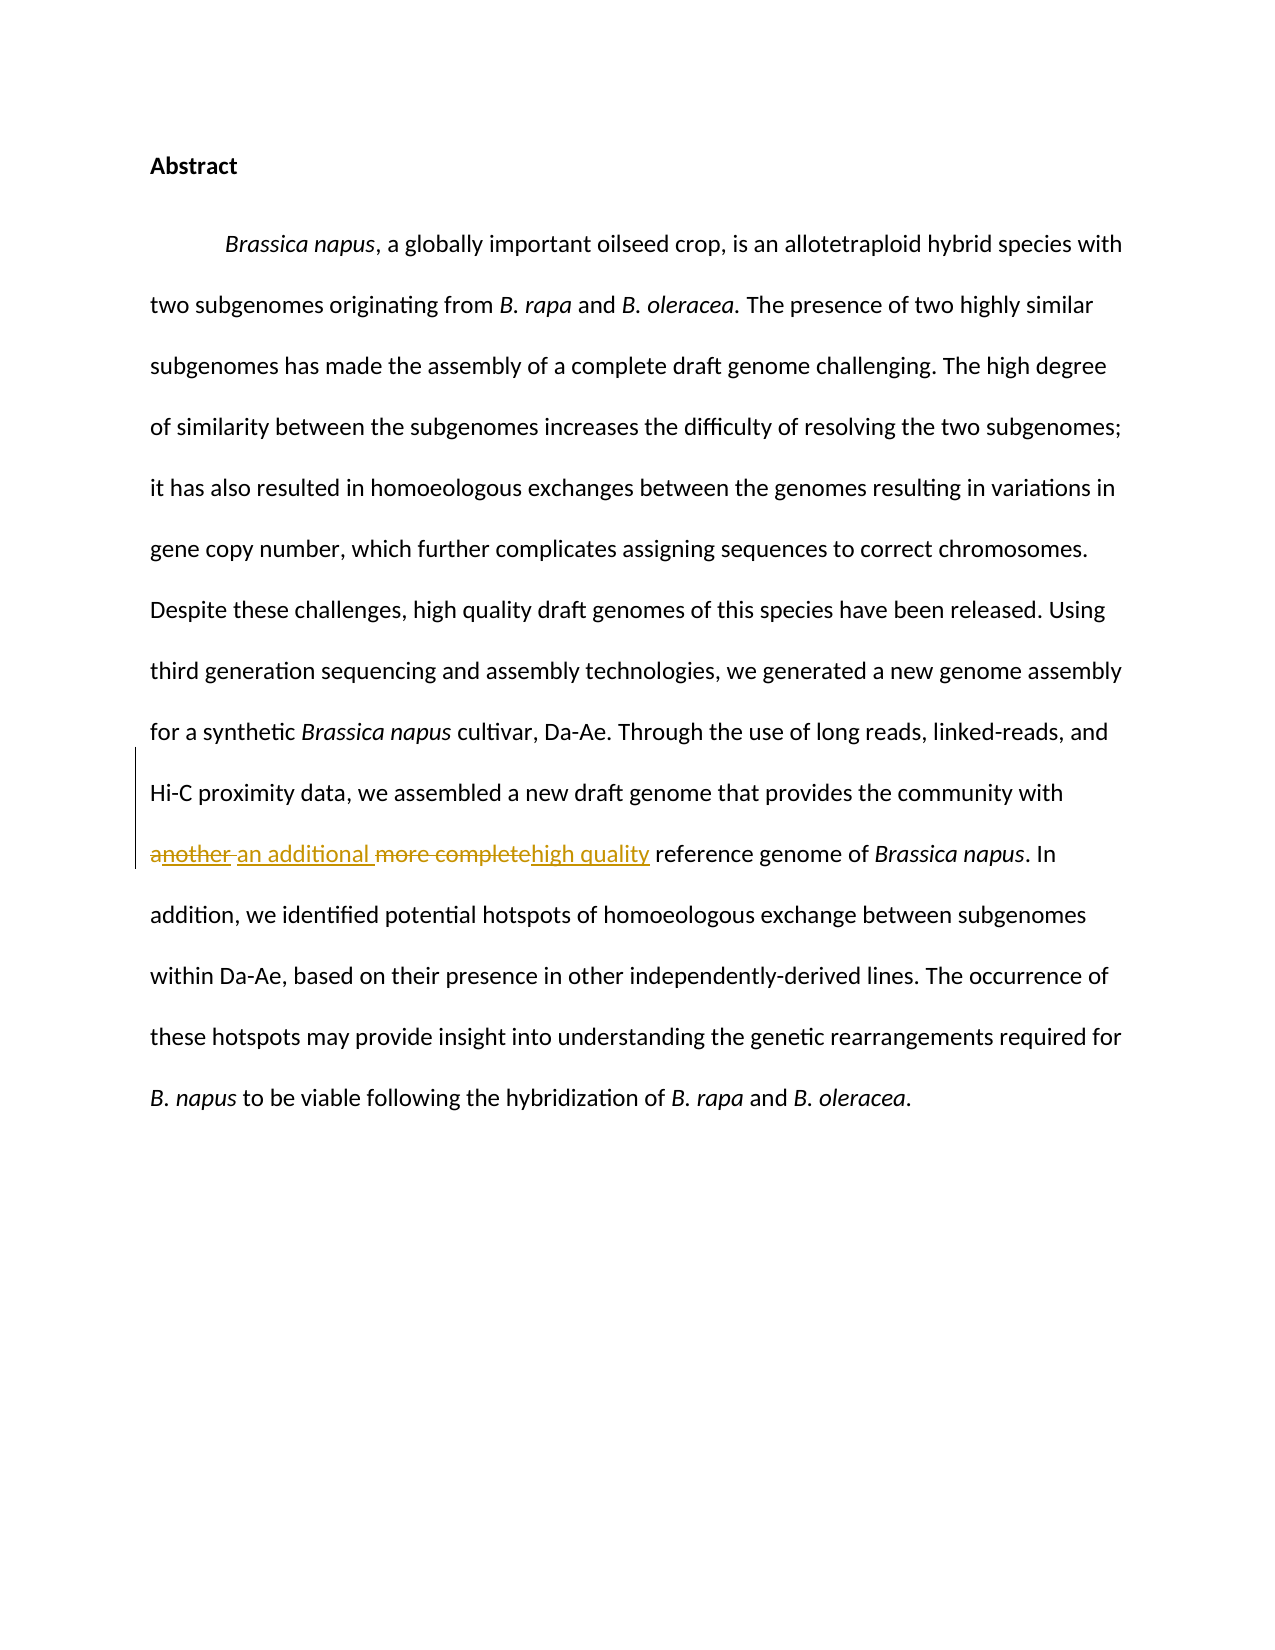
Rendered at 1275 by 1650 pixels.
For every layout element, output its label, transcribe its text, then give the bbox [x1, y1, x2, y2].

text Brassica napus, a globally important oilseed crop, is an allotetraploid hybrid species with two subgenomes originating from B. rapa and B. oleracea. The presence of two highly similar subgenomes has made the assembly of a complete draft genome challenging. The high degree of similarity between the subgenomes increases the difficulty of resolving the two subgenomes; it has also resulted in homoeologous exchanges between the genomes resulting in variations in gene copy number, which further complicates assigning sequences to correct chromosomes. Despite these challenges, high quality draft genomes of this species have been released. Using third generation sequencing and assembly technologies, we generated a new genome assembly for a synthetic Brassica napus cultivar, Da-Ae. Through the use of long reads, linked-reads, and Hi-C proximity data, we assembled a new draft genome that provides the community with reference genome of Brassica napus. In addition, we identified potential hotspots of homoeologous exchange between subgenomes within Da-Ae, based on their presence in other independently-derived lines. The occurrence of these hotspots may provide insight into understanding the genetic rearrangements required for B. napus to be viable following the hybridization of B. rapa and B. oleracea. [150, 228, 1125, 1113]
text Abstract [150, 150, 1125, 181]
